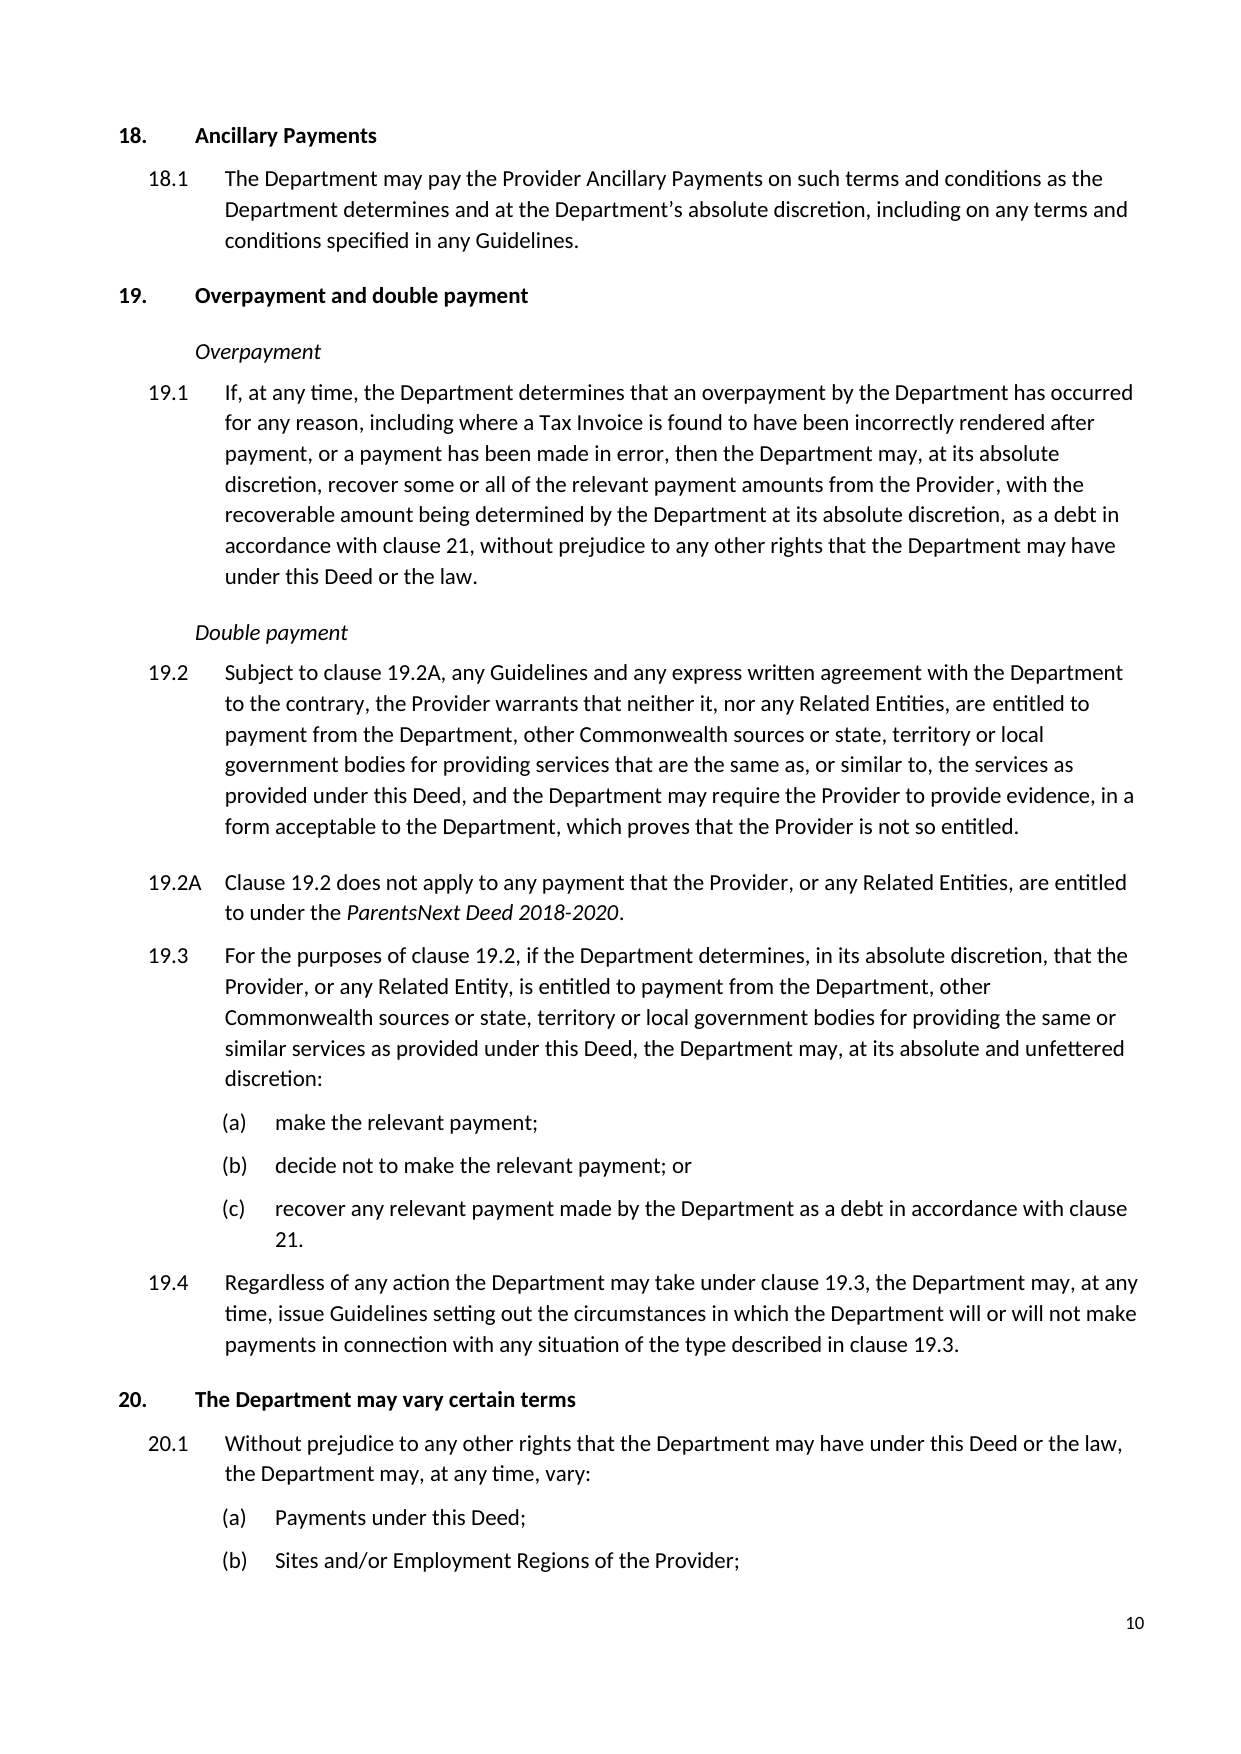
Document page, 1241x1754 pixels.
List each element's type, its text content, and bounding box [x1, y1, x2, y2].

text Overpayment and double payment [118, 281, 1144, 309]
text Subject to clause 19.2A, any Guidelines and any express written agreement with the Department to the contrary, the Provider warrants that neither it, nor any Related Entities, are entitled to payment from the Department, other Commonwealth sources or state, territory or local government bodies for providing services that are the same as, or similar to, the services as provided under this Deed, and the Department may require the Provider to provide evidence, in a form acceptable to the Department, which proves that the Provider is not so entitled. [148, 658, 1144, 840]
text Without prejudice to any other rights that the Department may have under this Deed or the law, the Department may, at any time, vary: [148, 1429, 1144, 1487]
text The Department may vary certain terms [118, 1385, 1144, 1413]
text Ancillary Payments [118, 121, 1144, 149]
text The Department may pay the Provider Ancillary Payments on such terms and conditions as the Department determines and at the Department’s absolute discretion, including on any terms and conditions specified in any Guidelines. [148, 164, 1144, 254]
subtitle Double payment [118, 618, 1144, 646]
text 19.2A Clause 19.2 does not apply to any payment that the Provider, or any Related Entities, are entitled to under the ParentsNext Deed 2018-2020. [148, 868, 1144, 926]
text Sites and/or Employment Regions of the Provider; [222, 1546, 1144, 1574]
text Payments under this Deed; [222, 1503, 1144, 1531]
text If, at any time, the Department determines that an overpayment by the Department has occurred for any reason, including where a Tax Invoice is found to have been incorrectly rendered after payment, or a payment has been made in error, then the Department may, at its absolute discretion, recover some or all of the relevant payment amounts from the Provider, with the recoverable amount being determined by the Department at its absolute discretion, as a debt in accordance with clause 21, without prejudice to any other rights that the Department may have under this Deed or the law. [148, 378, 1144, 590]
text make the relevant payment; [222, 1108, 1144, 1136]
subtitle Overpayment [118, 337, 1144, 365]
text Regardless of any action the Department may take under clause 19.3, the Department may, at any time, issue Guidelines setting out the circumstances in which the Department will or will not make payments in connection with any situation of the type described in clause 19.3. [148, 1268, 1144, 1358]
text decide not to make the relevant payment; or [222, 1151, 1144, 1179]
text For the purposes of clause 19.2, if the Department determines, in its absolute discretion, that the Provider, or any Related Entity, is entitled to payment from the Department, other Commonwealth sources or state, territory or local government bodies for providing the same or similar services as provided under this Deed, the Department may, at its absolute and unfettered discretion: [148, 942, 1144, 1093]
text recover any relevant payment made by the Department as a debt in accordance with clause 21. [222, 1194, 1144, 1253]
